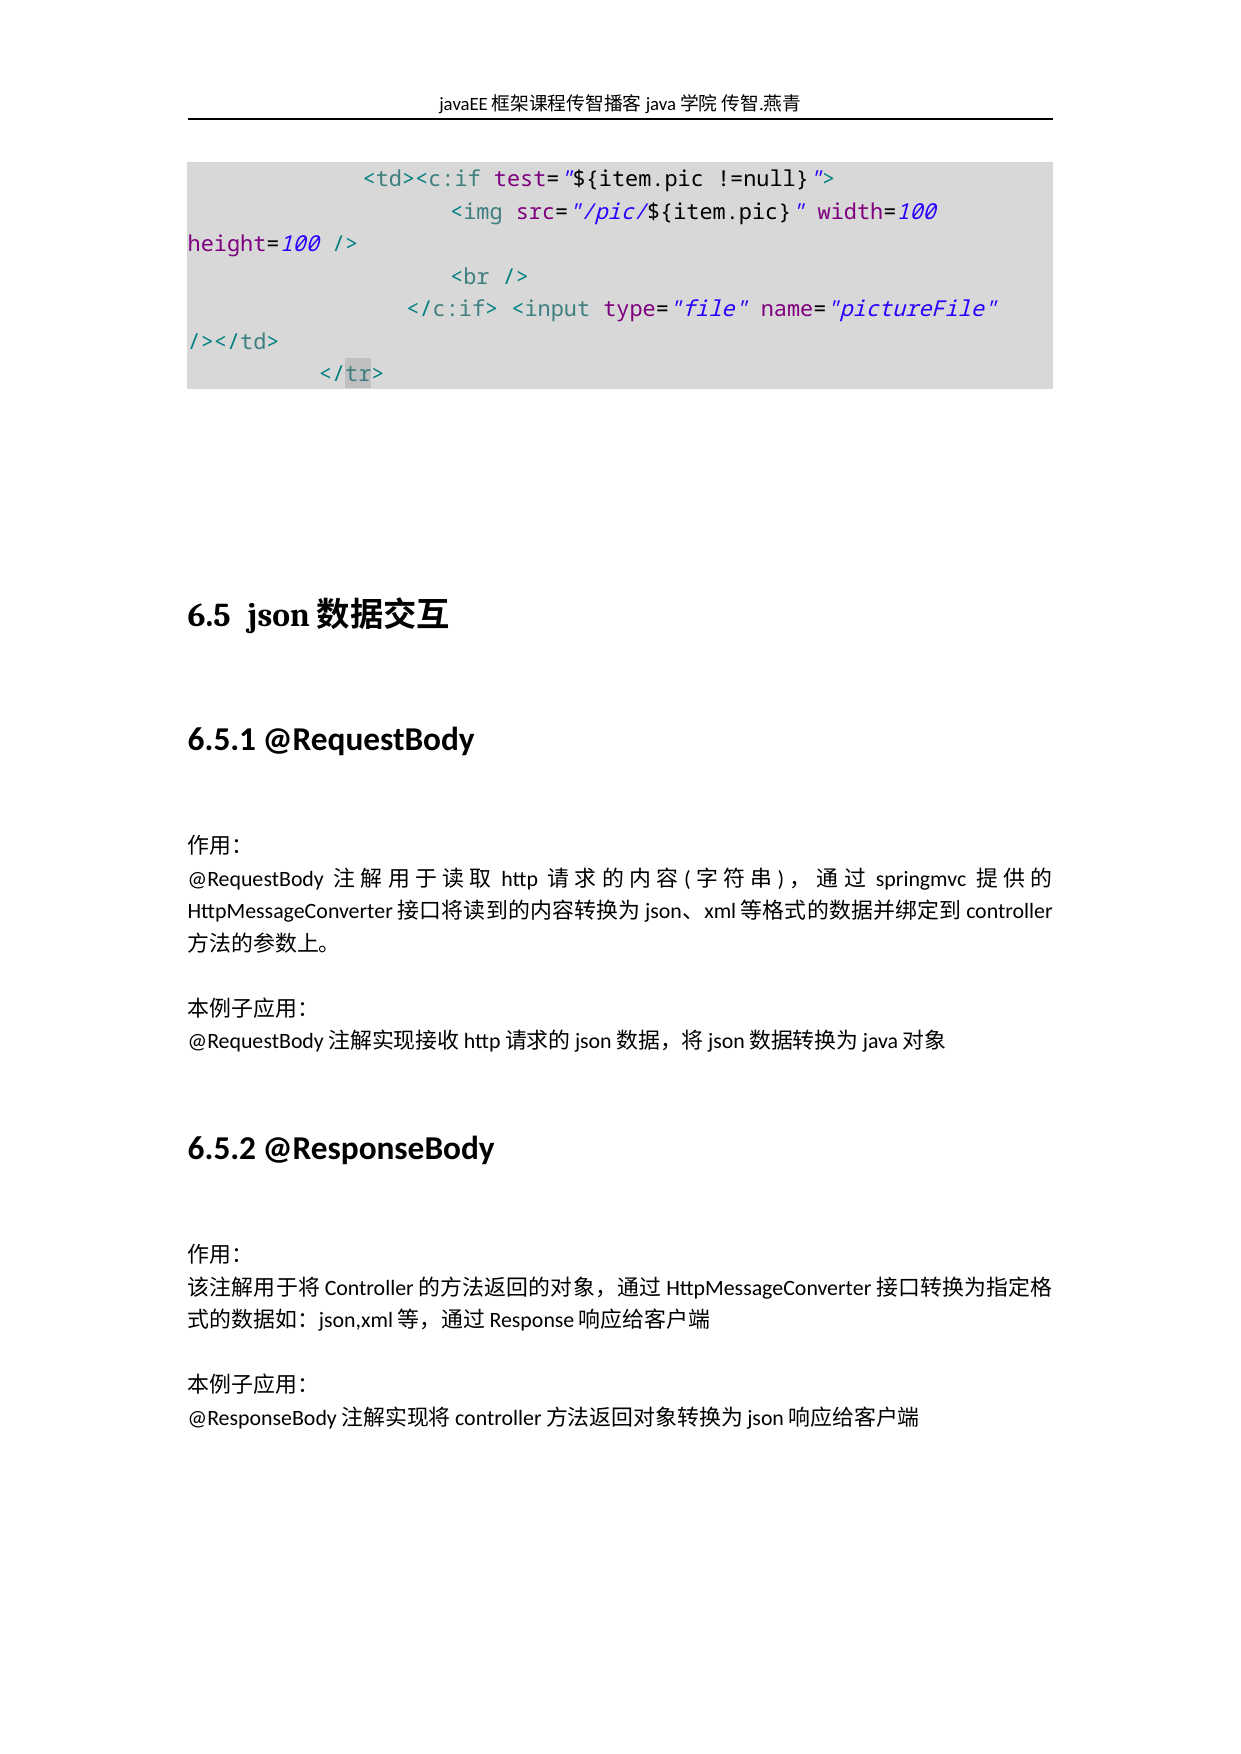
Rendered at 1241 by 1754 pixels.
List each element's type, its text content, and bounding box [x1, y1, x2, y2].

subtitle @RequestBody [187, 706, 1053, 771]
text 该注解用于将Controller的方法返回的对象，通过HttpMessageConverter接口转换为指定格式的数据如：json,xml等，通过Response响应给客户端 [187, 1269, 1053, 1334]
text 本例子应用： [187, 1367, 1053, 1399]
text 作用： [187, 828, 1053, 861]
text <br /> [187, 259, 1053, 292]
text @RequestBody注解用于读取http请求的内容(字符串)，通过springmvc提供的HttpMessageConverter接口将读到的内容转换为json、xml等格式的数据并绑定到controller方法的参数上。 [187, 861, 1053, 958]
text 本例子应用： [187, 991, 1053, 1023]
text 作用： [187, 1237, 1053, 1269]
subtitle json数据交互 [187, 579, 1053, 644]
text <td><c:if test="${item.pic !=null}"> [187, 162, 1053, 194]
text <img src="/pic/${item.pic}" width=100 height=100 /> [187, 194, 1053, 259]
text @RequestBody注解实现接收http请求的json数据，将json数据转换为java对象 [187, 1023, 1053, 1056]
text </tr> [187, 357, 1053, 389]
subtitle @ResponseBody [187, 1115, 1053, 1180]
text </c:if> <input type="file" name="pictureFile" /></td> [187, 292, 1053, 357]
text @ResponseBody注解实现将controller方法返回对象转换为json响应给客户端 [187, 1399, 1053, 1432]
